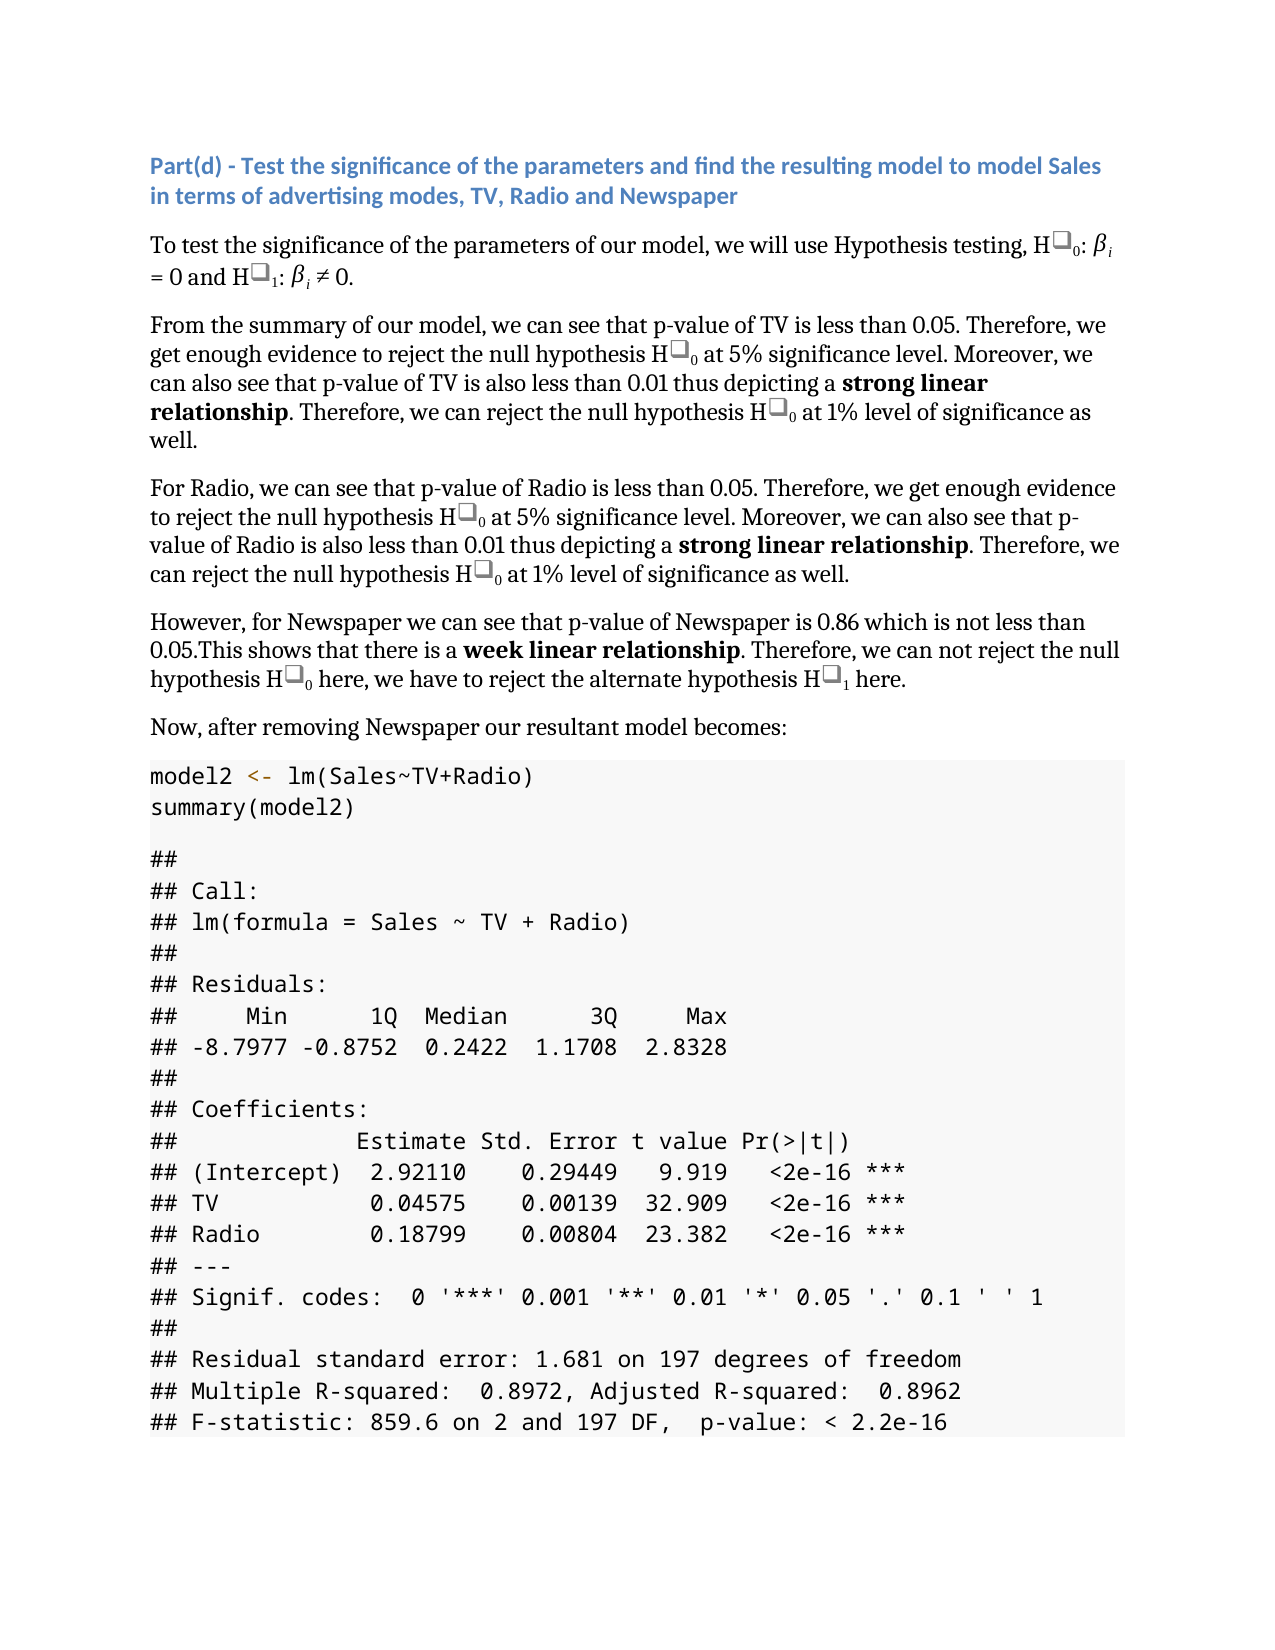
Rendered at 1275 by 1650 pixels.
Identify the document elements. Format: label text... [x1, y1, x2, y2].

text From the summary of our model, we can see that p-value of TV is less than 0.05. Therefore, we get enough evidence to reject the null hypothesis H at 5% significance level. Moreover, we can also see that p-value of TV is also less than 0.01 thus depicting a strong linear relationship. Therefore, we can reject the null hypothesis H at 1% level of significance as well. [150, 311, 1125, 455]
text However, for Newspaper we can see that p-value of Newspaper is 0.86 which is not less than 0.05.This shows that there is a week linear relationship. Therefore, we can not reject the null hypothesis H here, we have to reject the alternate hypothesis H here. [150, 607, 1125, 694]
text Now, after removing Newspaper our resultant model becomes: [150, 712, 1125, 741]
subtitle Part(d) - Test the significance of the parameters and find the resulting model to model Sales in terms of advertising modes, TV, Radio and Newspaper [150, 150, 1125, 211]
text ## ## Call: ## lm(formula = Sales ~ TV + Radio) ## ## Residuals: ## Min 1Q Median 3Q Max ## -8.7977 -0.8752 0.2422 1.1708 2.8328 ## ## Coefficients: ## Estimate Std. Error t value Pr(>|t|) ## (Intercept) 2.92110 0.29449 9.919 <2e-16 *** ## TV 0.04575 0.00139 32.909 <2e-16 *** ## Radio 0.18799 0.00804 23.382 <2e-16 *** ## --- ## Signif. codes: 0 '***' 0.001 '**' 0.01 '*' 0.05 '.' 0.1 ' ' 1 ## ## Residual standard error: 1.681 on 197 degrees of freedom ## Multiple R-squared: 0.8972, Adjusted R-squared: 0.8962 ## F-statistic: 859.6 on 2 and 197 DF, p-value: < 2.2e-16 [150, 843, 1125, 1437]
text model2 <- lm(Sales~TV+Radio) summary(model2) [356, 760, 1125, 822]
text To test the significance of the parameters of our model, we will use Hypothesis testing, H: = 0 and H: 0. [150, 230, 1125, 292]
text For Radio, we can see that p-value of Radio is less than 0.05. Therefore, we get enough evidence to reject the null hypothesis H at 5% significance level. Moreover, we can also see that p-value of Radio is also less than 0.01 thus depicting a strong linear relationship. Therefore, we can reject the null hypothesis H at 1% level of significance as well. [150, 474, 1125, 589]
